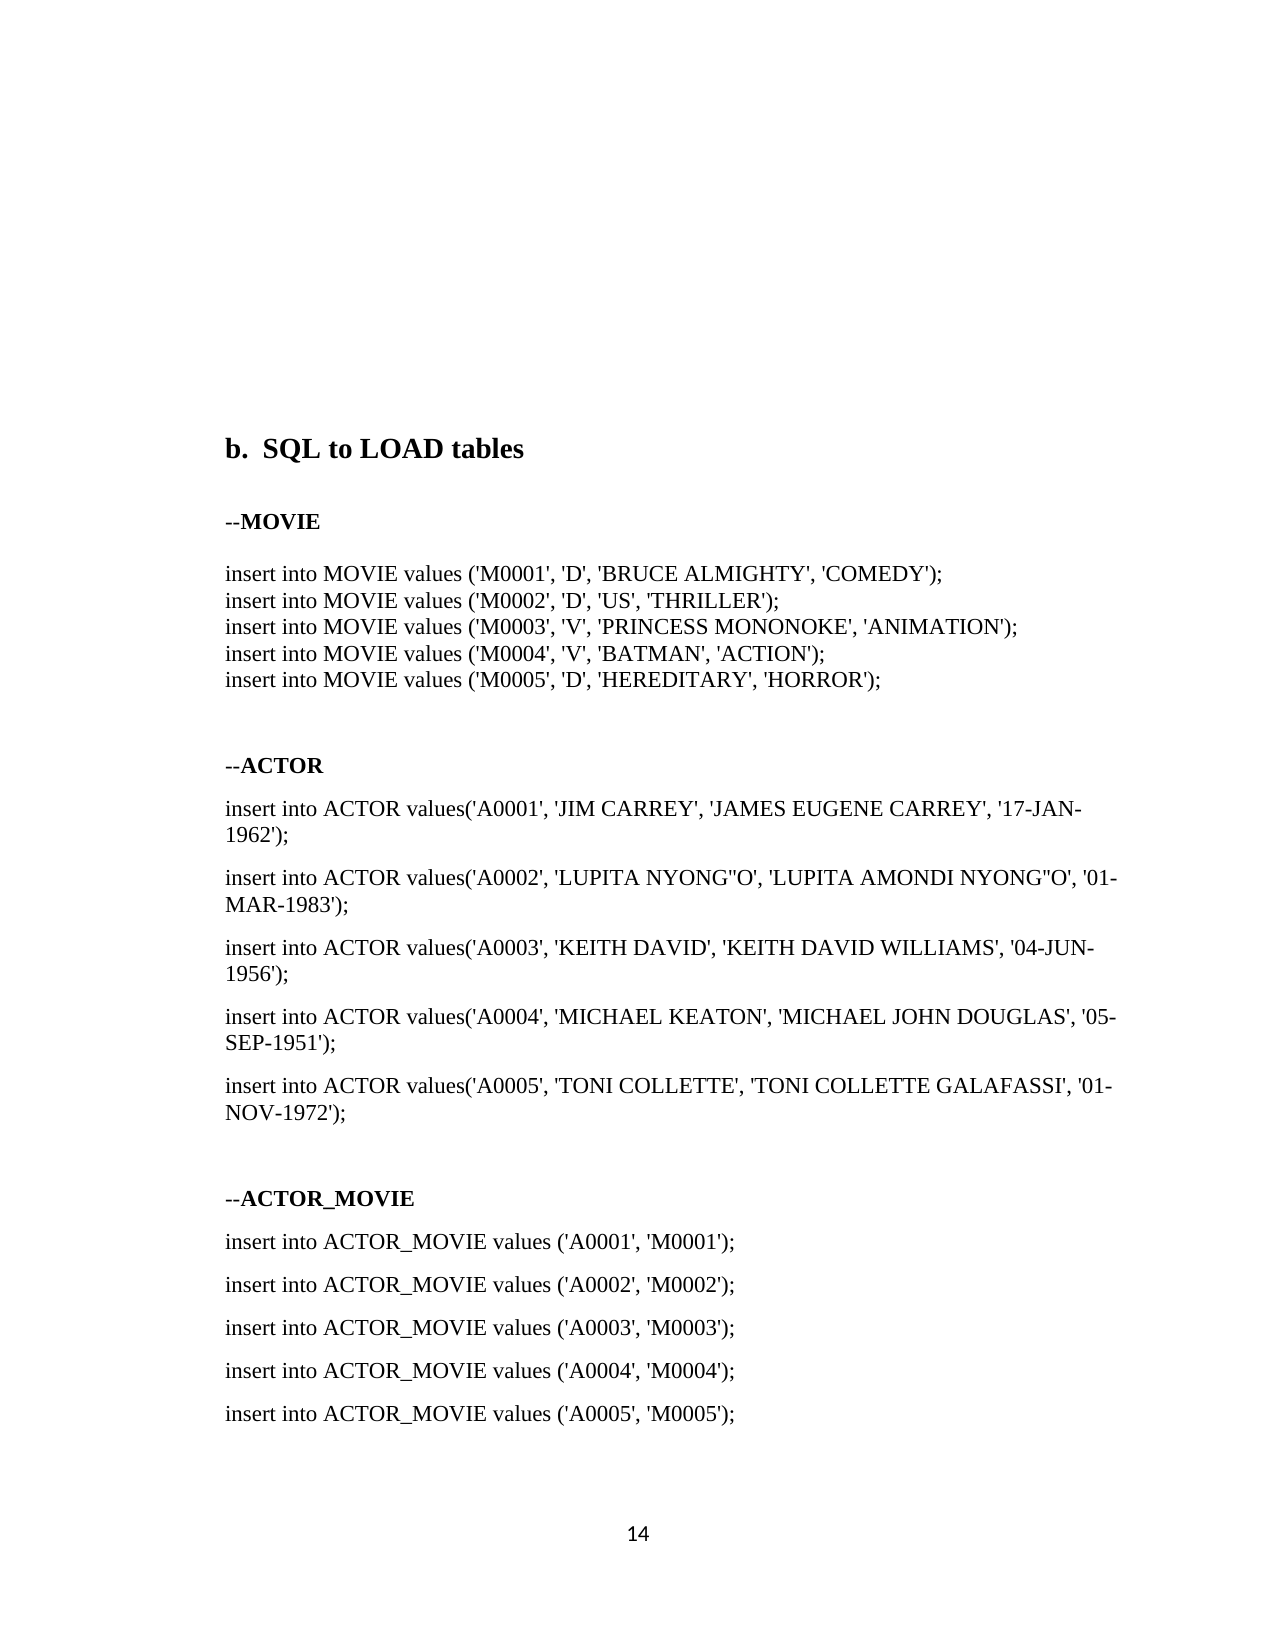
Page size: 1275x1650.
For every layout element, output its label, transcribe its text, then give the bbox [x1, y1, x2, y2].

text insert into ACTOR_MOVIE values ('A0005', 'M0005'); [225, 1400, 1125, 1426]
text insert into ACTOR_MOVIE values ('A0001', 'M0001'); [225, 1228, 1125, 1254]
text insert into ACTOR values('A0005', 'TONI COLLETTE', 'TONI COLLETTE GALAFASSI', '01-NOV-1972'); [225, 1072, 1125, 1125]
list insert into MOVIE values ('M0005', 'D', 'HEREDITARY', 'HORROR'); [225, 666, 1125, 692]
list --MOVIE [225, 508, 1125, 534]
text --ACTOR [225, 752, 1125, 778]
list insert into MOVIE values ('M0002', 'D', 'US', 'THRILLER'); [225, 587, 1125, 613]
text insert into ACTOR values('A0004', 'MICHAEL KEATON', 'MICHAEL JOHN DOUGLAS', '05-SEP-1951'); [225, 1003, 1125, 1056]
text insert into ACTOR_MOVIE values ('A0002', 'M0002'); [225, 1271, 1125, 1297]
list insert into MOVIE values ('M0004', 'V', 'BATMAN', 'ACTION'); [225, 639, 1125, 666]
text insert into ACTOR_MOVIE values ('A0004', 'M0004'); [225, 1357, 1125, 1383]
text insert into ACTOR values('A0002', 'LUPITA NYONG''O', 'LUPITA AMONDI NYONG''O', '01-MAR-1983'); [225, 864, 1125, 917]
list insert into MOVIE values ('M0003', 'V', 'PRINCESS MONONOKE', 'ANIMATION'); [225, 613, 1125, 639]
text insert into ACTOR values('A0003', 'KEITH DAVID', 'KEITH DAVID WILLIAMS', '04-JUN-1956'); [225, 934, 1125, 986]
list insert into MOVIE values ('M0001', 'D', 'BRUCE ALMIGHTY', 'COMEDY'); [225, 561, 1125, 587]
text insert into ACTOR_MOVIE values ('A0003', 'M0003'); [225, 1314, 1125, 1340]
subtitle SQL to LOAD tables [225, 431, 1125, 465]
text --ACTOR_MOVIE [225, 1185, 1125, 1211]
text insert into ACTOR values('A0001', 'JIM CARREY', 'JAMES EUGENE CARREY', '17-JAN-1962'); [225, 795, 1125, 848]
